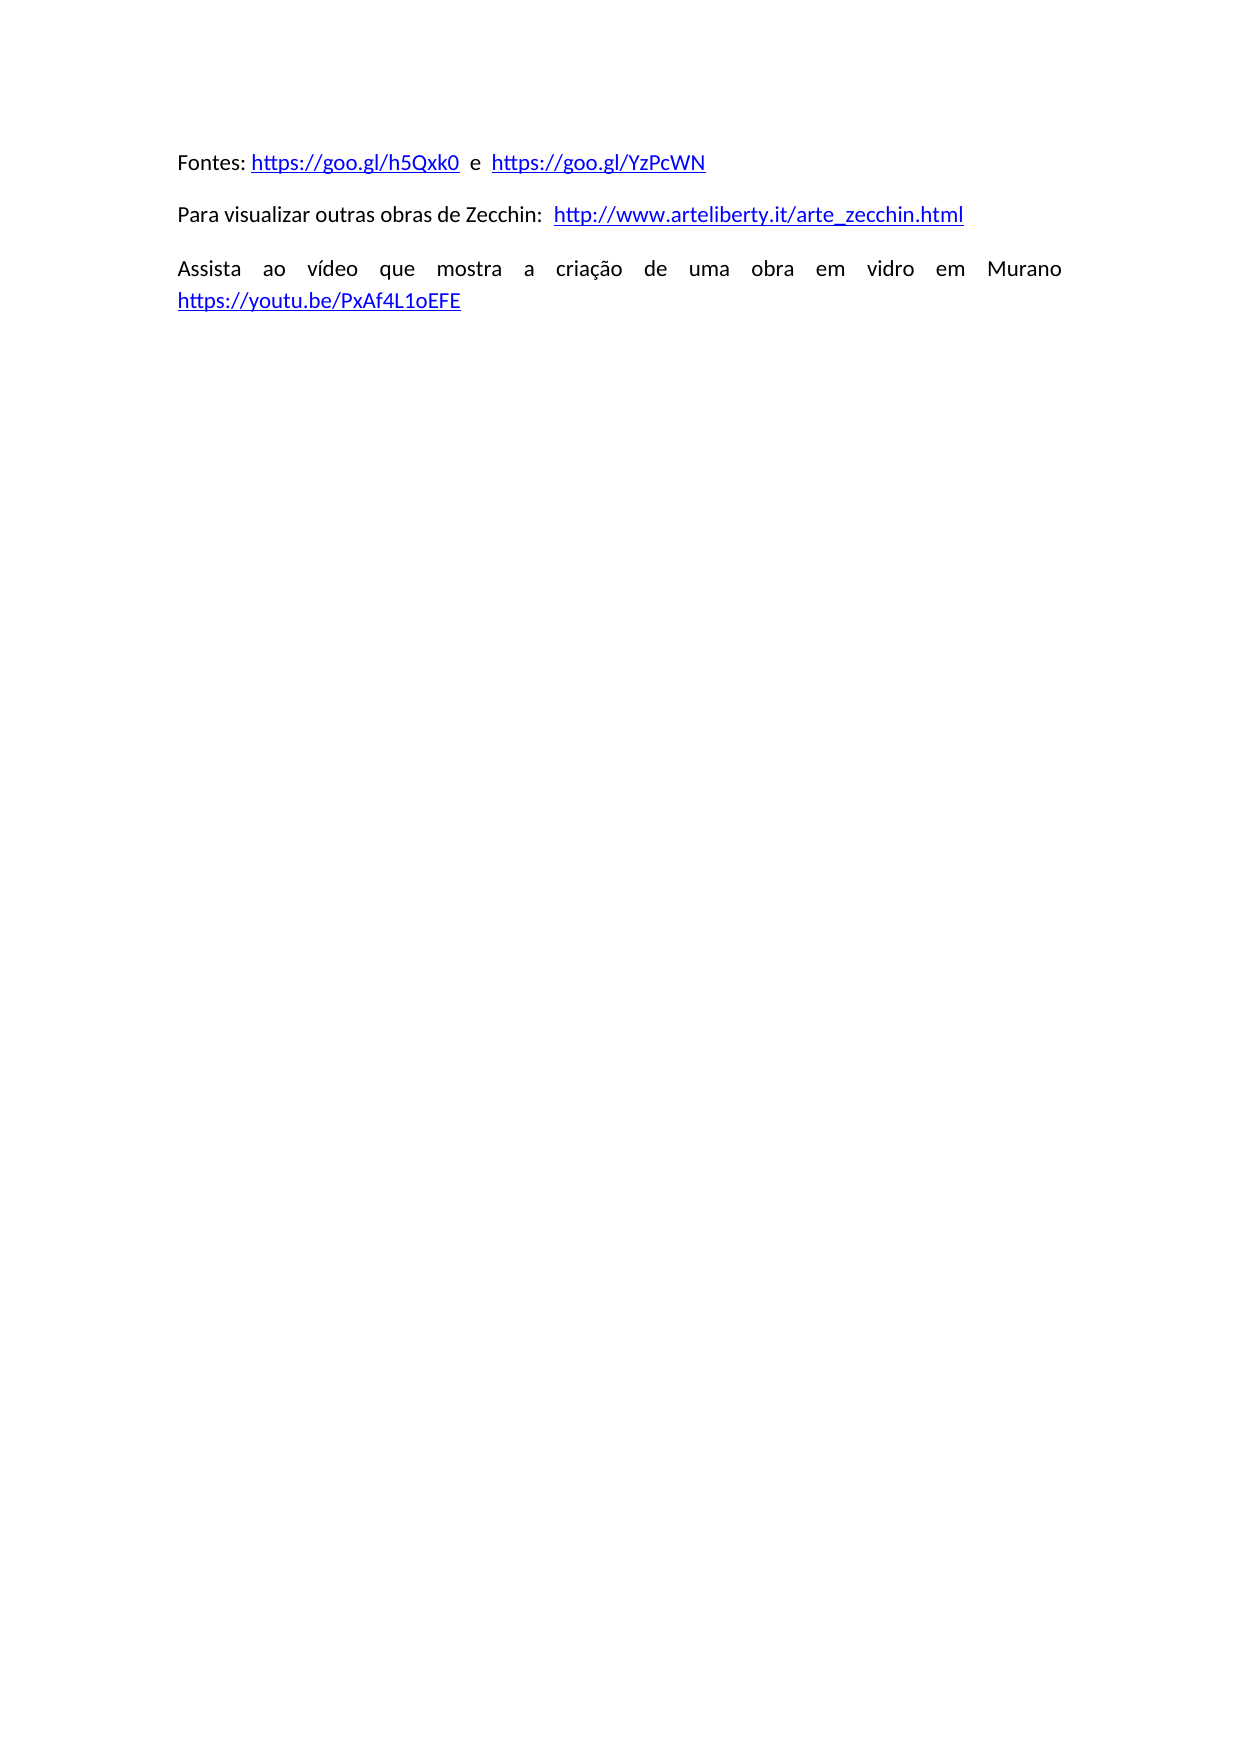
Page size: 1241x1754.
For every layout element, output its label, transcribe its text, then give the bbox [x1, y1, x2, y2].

text Para visualizar outras obras de Zecchin: http://www.arteliberty.it/arte_zecchin.html [177, 201, 1063, 229]
text Assista ao vídeo que mostra a criação de uma obra em vidro em Murano https://youtu.be/PxAf4L1oEFE [177, 254, 1063, 314]
text Fontes: https://goo.gl/h5Qxk0 e https://goo.gl/YzPcWN [177, 148, 1063, 176]
